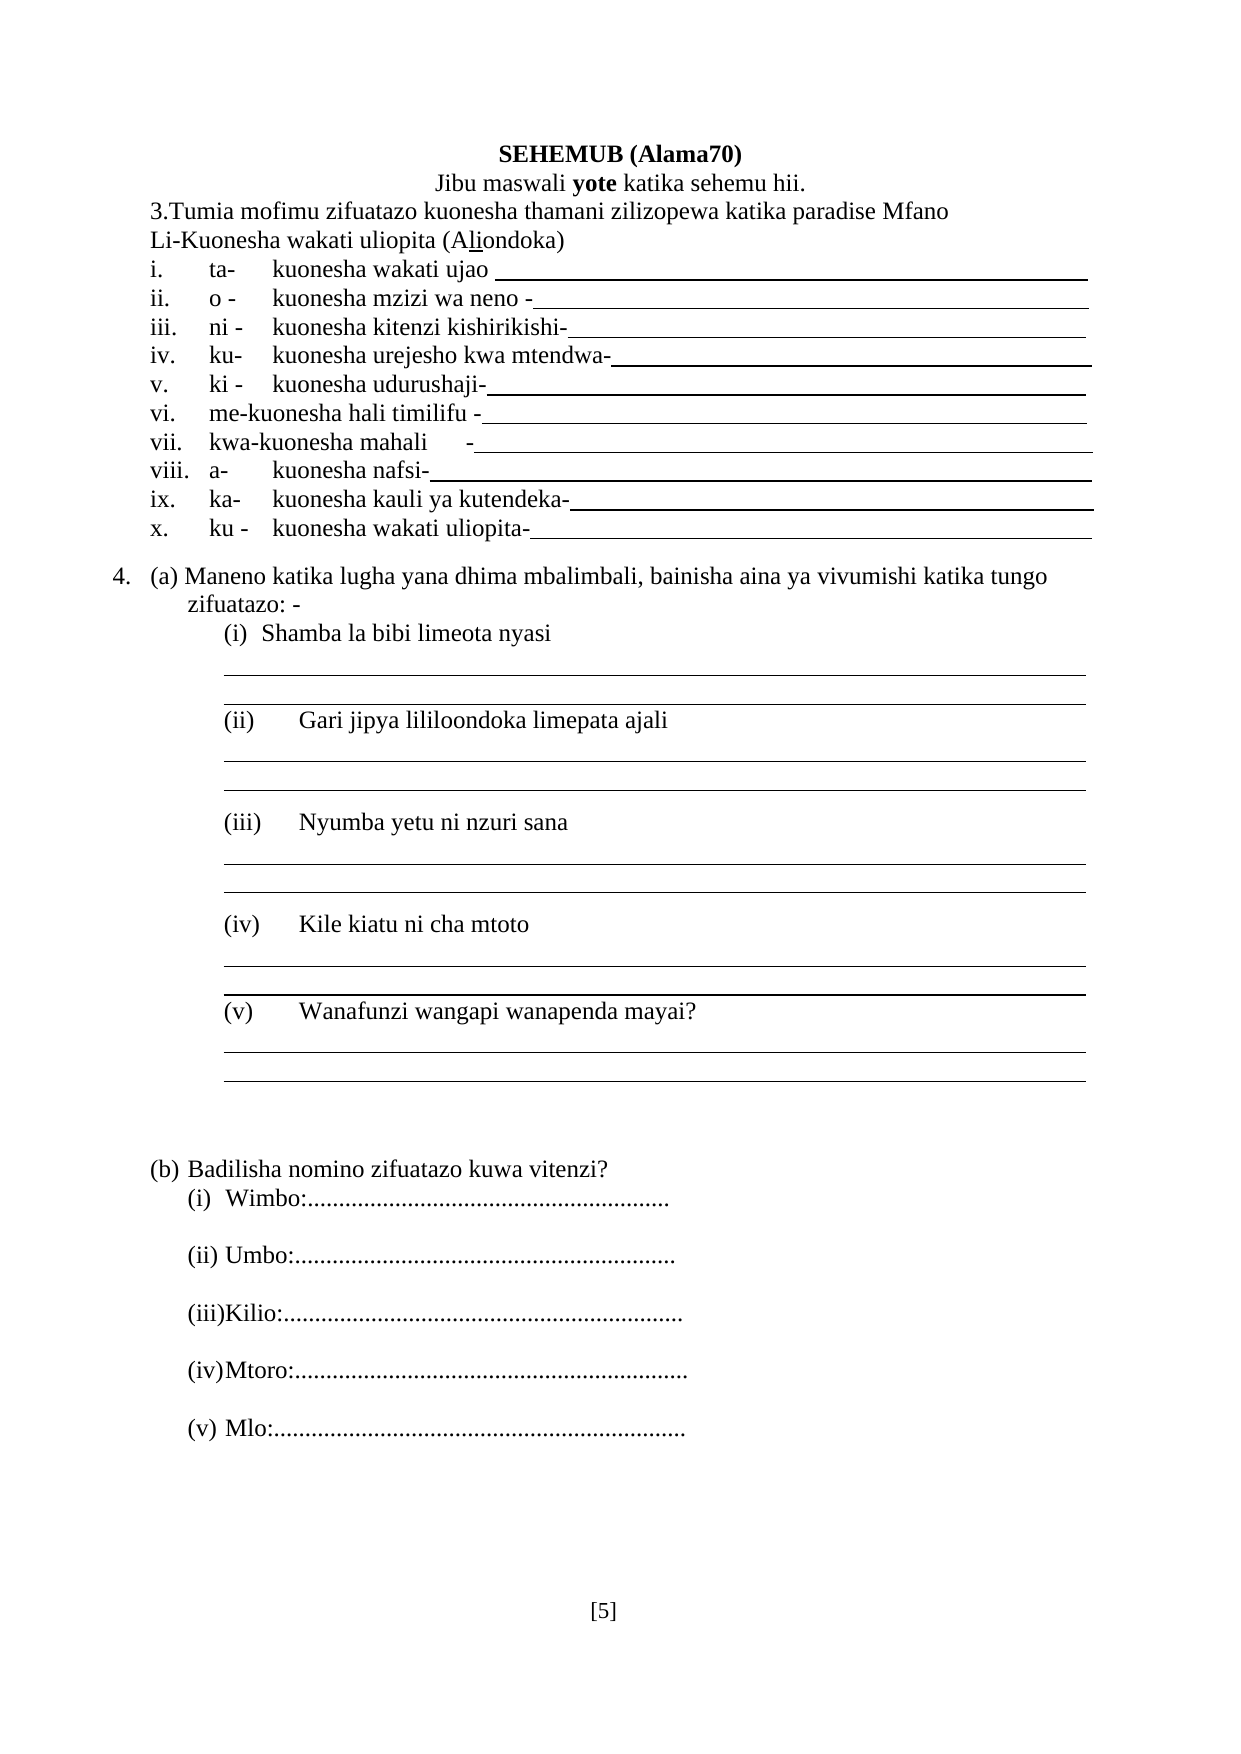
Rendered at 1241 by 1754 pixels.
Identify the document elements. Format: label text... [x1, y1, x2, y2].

list kwa-kuonesha mahali - [150, 427, 1105, 455]
list ku - kuonesha wakati uliopita- [150, 513, 1105, 542]
list Badilisha nomino zifuatazo kuwa vitenzi? [150, 1154, 1105, 1183]
list ta- kuonesha wakati ujao [150, 254, 1105, 283]
list me-kuonesha hali timilifu - [150, 398, 1105, 427]
list Kilio:................................................................ [187, 1298, 1105, 1327]
list o - kuonesha mzizi wa neno - [150, 283, 1105, 312]
list ni - kuonesha kitenzi kishirikishi- [150, 312, 1105, 340]
list Nyumba yetu ni nzuri sana [224, 807, 1105, 836]
list Umbo:............................................................. [187, 1240, 1105, 1269]
subtitle SEHEMUB (Alama70) [288, 139, 953, 168]
list Mlo:.................................................................. [187, 1413, 1105, 1442]
list Gari jipya lililoondoka limepata ajali [224, 696, 1105, 734]
list Mtoro:............................................................... [187, 1355, 1105, 1384]
list Shamba la bibi limeota nyasi [224, 618, 1105, 647]
list ki - kuonesha udurushaji- [150, 369, 1105, 398]
text 3.Tumia mofimu zifuatazo kuonesha thamani zilizopewa katika paradise Mfano Li-Kuonesha wakati uliopita (Aliondoka) [150, 197, 953, 254]
list (a) Maneno katika lugha yana dhima mbalimbali, bainisha aina ya vivumishi katika tungo zifuatazo: - [112, 561, 1090, 618]
list Kile kiatu ni cha mtoto [224, 909, 1105, 938]
list ku- kuonesha urejesho kwa mtendwa- [150, 340, 1105, 369]
list Wanafunzi wangapi wanapenda mayai? [224, 987, 1105, 1024]
list ka- kuonesha kauli ya kutendeka- [150, 484, 1105, 513]
list a- kuonesha nafsi- [150, 455, 1105, 484]
text Jibu maswali yote katika sehemu hii. [288, 168, 953, 197]
list Wimbo:.......................................................... [187, 1183, 1105, 1212]
